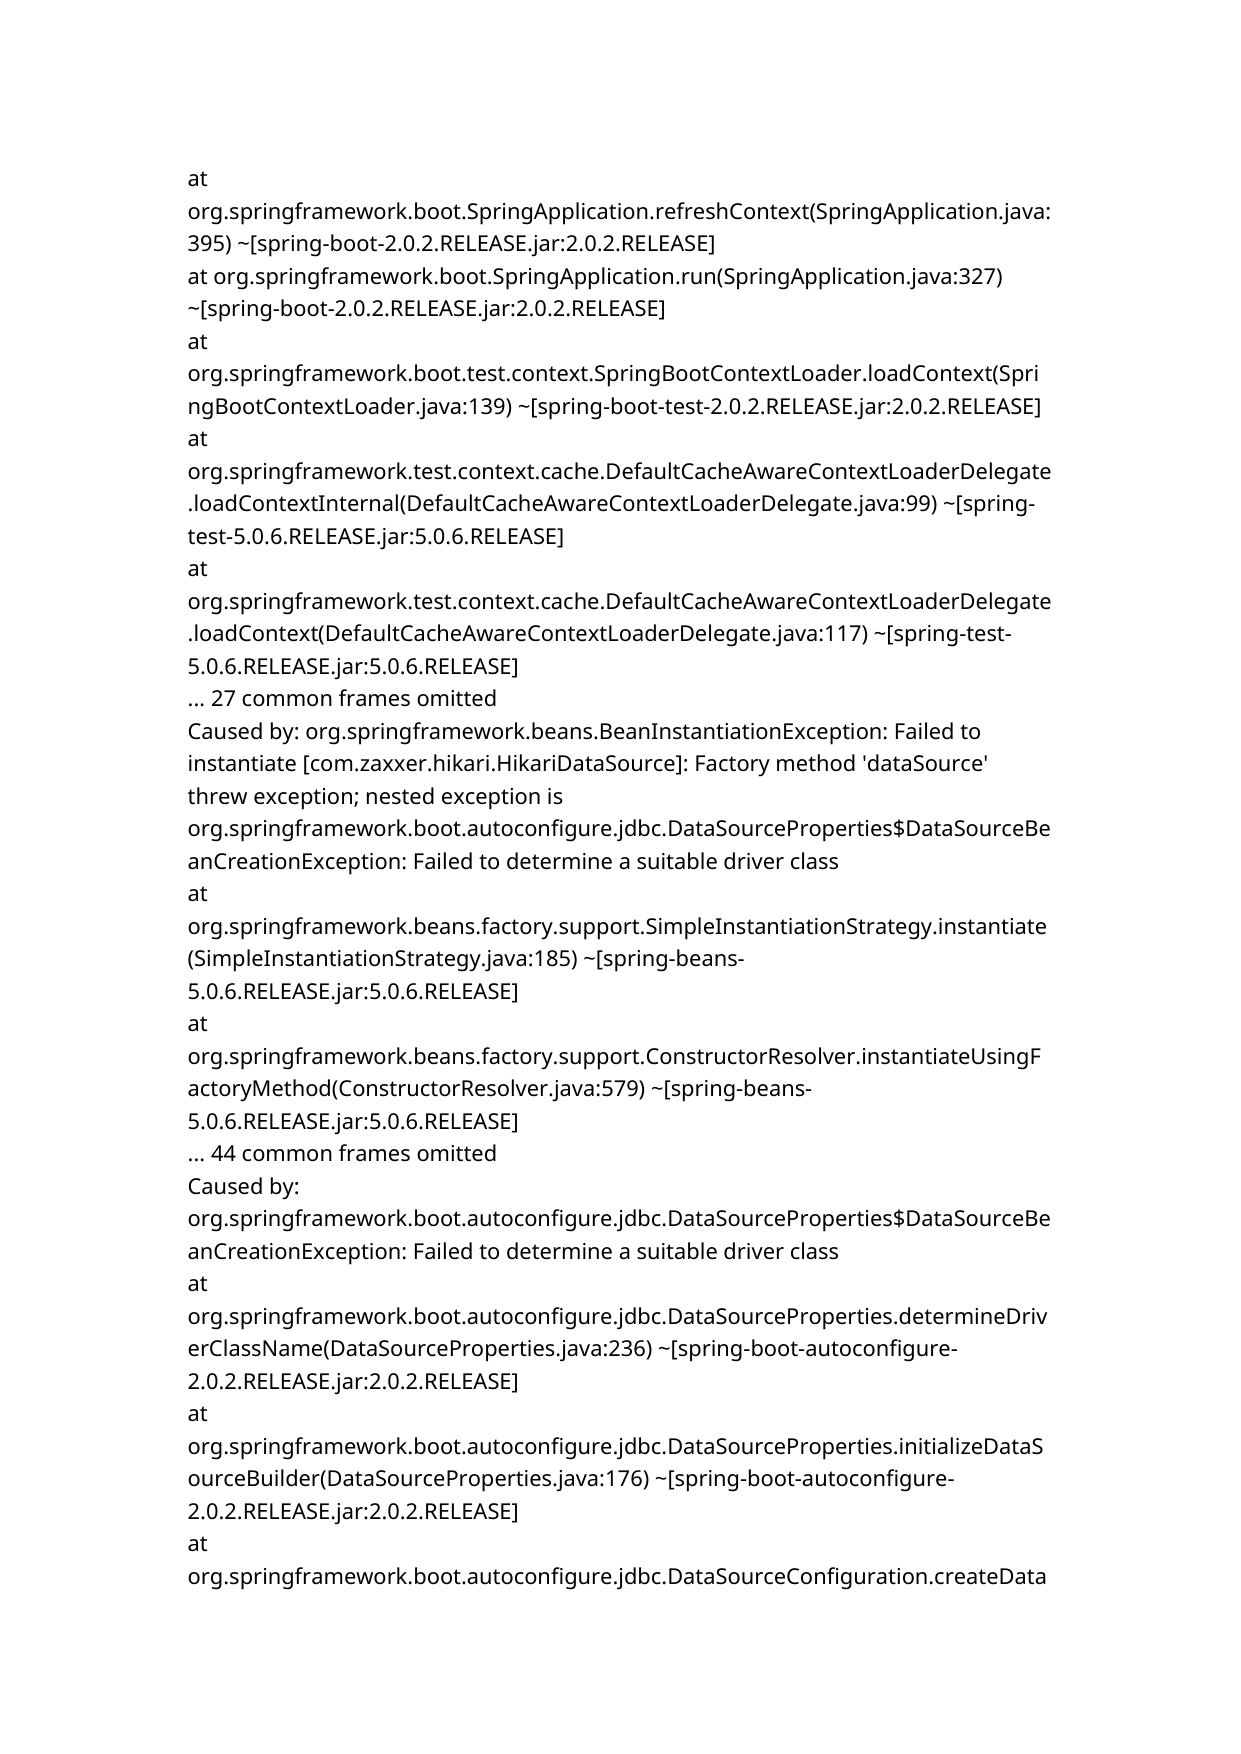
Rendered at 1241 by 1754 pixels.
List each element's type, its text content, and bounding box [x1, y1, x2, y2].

text at org.springframework.test.context.cache.DefaultCacheAwareContextLoaderDelegate.loadContext(DefaultCacheAwareContextLoaderDelegate.java:117) ~[spring-test-5.0.6.RELEASE.jar:5.0.6.RELEASE] [187, 552, 1053, 682]
text Caused by: org.springframework.beans.BeanInstantiationException: Failed to instantiate [com.zaxxer.hikari.HikariDataSource]: Factory method 'dataSource' threw exception; nested exception is org.springframework.boot.autoconfigure.jdbc.DataSourceProperties$DataSourceBeanCreationException: Failed to determine a suitable driver class [187, 714, 1053, 877]
text at org.springframework.beans.factory.support.SimpleInstantiationStrategy.instantiate(SimpleInstantiationStrategy.java:185) ~[spring-beans-5.0.6.RELEASE.jar:5.0.6.RELEASE] [187, 877, 1053, 1007]
text at org.springframework.beans.factory.support.ConstructorResolver.instantiateUsingFactoryMethod(ConstructorResolver.java:579) ~[spring-beans-5.0.6.RELEASE.jar:5.0.6.RELEASE] [187, 1007, 1053, 1137]
text ... 44 common frames omitted [187, 1137, 1053, 1169]
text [187, 1527, 1053, 1592]
text at org.springframework.boot.SpringApplication.run(SpringApplication.java:327) ~[spring-boot-2.0.2.RELEASE.jar:2.0.2.RELEASE] [187, 259, 1053, 324]
text at org.springframework.boot.autoconfigure.jdbc.DataSourceProperties.determineDriverClassName(DataSourceProperties.java:236) ~[spring-boot-autoconfigure-2.0.2.RELEASE.jar:2.0.2.RELEASE] [187, 1267, 1053, 1397]
text at org.springframework.test.context.cache.DefaultCacheAwareContextLoaderDelegate.loadContextInternal(DefaultCacheAwareContextLoaderDelegate.java:99) ~[spring-test-5.0.6.RELEASE.jar:5.0.6.RELEASE] [187, 422, 1053, 552]
text Caused by: org.springframework.boot.autoconfigure.jdbc.DataSourceProperties$DataSourceBeanCreationException: Failed to determine a suitable driver class [187, 1169, 1053, 1267]
text at org.springframework.boot.autoconfigure.jdbc.DataSourceProperties.initializeDataSourceBuilder(DataSourceProperties.java:176) ~[spring-boot-autoconfigure-2.0.2.RELEASE.jar:2.0.2.RELEASE] [187, 1397, 1053, 1527]
text at org.springframework.boot.test.context.SpringBootContextLoader.loadContext(SpringBootContextLoader.java:139) ~[spring-boot-test-2.0.2.RELEASE.jar:2.0.2.RELEASE] [187, 324, 1053, 422]
text at org.springframework.boot.SpringApplication.refreshContext(SpringApplication.java:395) ~[spring-boot-2.0.2.RELEASE.jar:2.0.2.RELEASE] [187, 162, 1053, 259]
text ... 27 common frames omitted [187, 682, 1053, 714]
